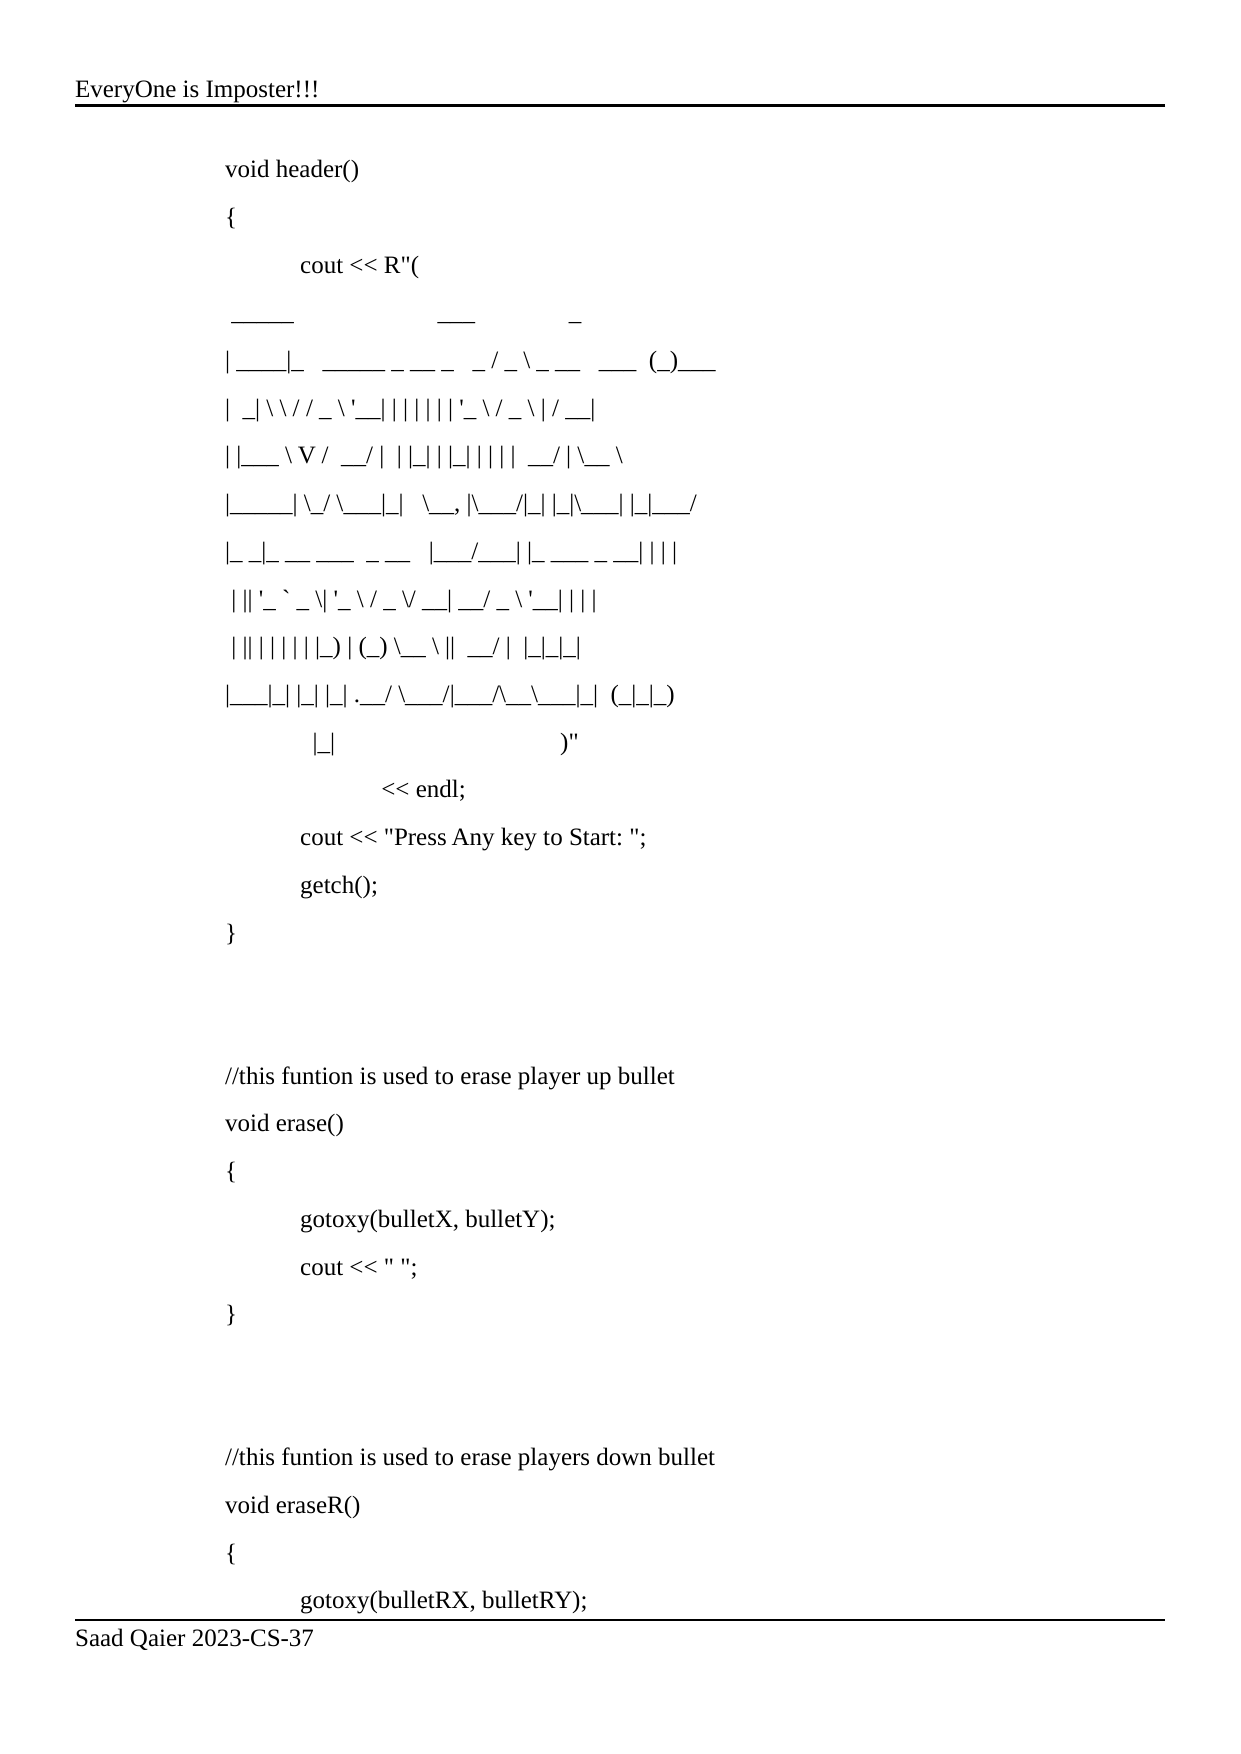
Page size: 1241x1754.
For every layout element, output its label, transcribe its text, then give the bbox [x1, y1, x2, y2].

text cout << " "; [225, 1252, 1165, 1280]
text | |___ \ V / __/ | | |_| | |_| | | | | __/ | \__ \ [225, 441, 1165, 469]
text void header() [225, 154, 1165, 183]
text void eraseR() [225, 1490, 1165, 1519]
text cout << "Press Any key to Start: "; [225, 822, 1165, 851]
text { [225, 1538, 1165, 1567]
text | _| \ \ / / _ \ '__| | | | | | | '_ \ / _ \ | / __| [225, 393, 1165, 422]
text getch(); [225, 870, 1165, 899]
text |_ _|_ __ ___ _ __ |___/___| |_ ___ _ __| | | | [225, 536, 1165, 565]
text _____ ___ _ [225, 297, 1165, 326]
text //this funtion is used to erase players down bullet [225, 1442, 1165, 1471]
text gotoxy(bulletX, bulletY); [225, 1204, 1165, 1233]
text } [225, 1299, 1165, 1328]
text |___|_| |_| |_| .__/ \___/|___/\__\___|_| (_|_|_) [225, 679, 1165, 708]
text void erase() [225, 1108, 1165, 1137]
text |_| )" [225, 727, 1165, 756]
text gotoxy(bulletRX, bulletRY); [225, 1586, 1165, 1614]
text << endl; [225, 774, 1165, 803]
text { [225, 1156, 1165, 1185]
text | || | | | | | |_) | (_) \__ \ || __/ | |_|_|_| [225, 631, 1165, 660]
text | || '_ ` _ \| '_ \ / _ \/ __| __/ _ \ '__| | | | [225, 584, 1165, 612]
text //this funtion is used to erase player up bullet [225, 1061, 1165, 1089]
text | ____|_ _____ _ __ _ _ / _ \ _ __ ___ (_)___ [225, 345, 1165, 374]
text } [225, 918, 1165, 946]
text |_____| \_/ \___|_| \__, |\___/|_| |_|\___| |_|___/ [225, 488, 1165, 517]
text cout << R"( [225, 250, 1165, 278]
text { [225, 202, 1165, 231]
